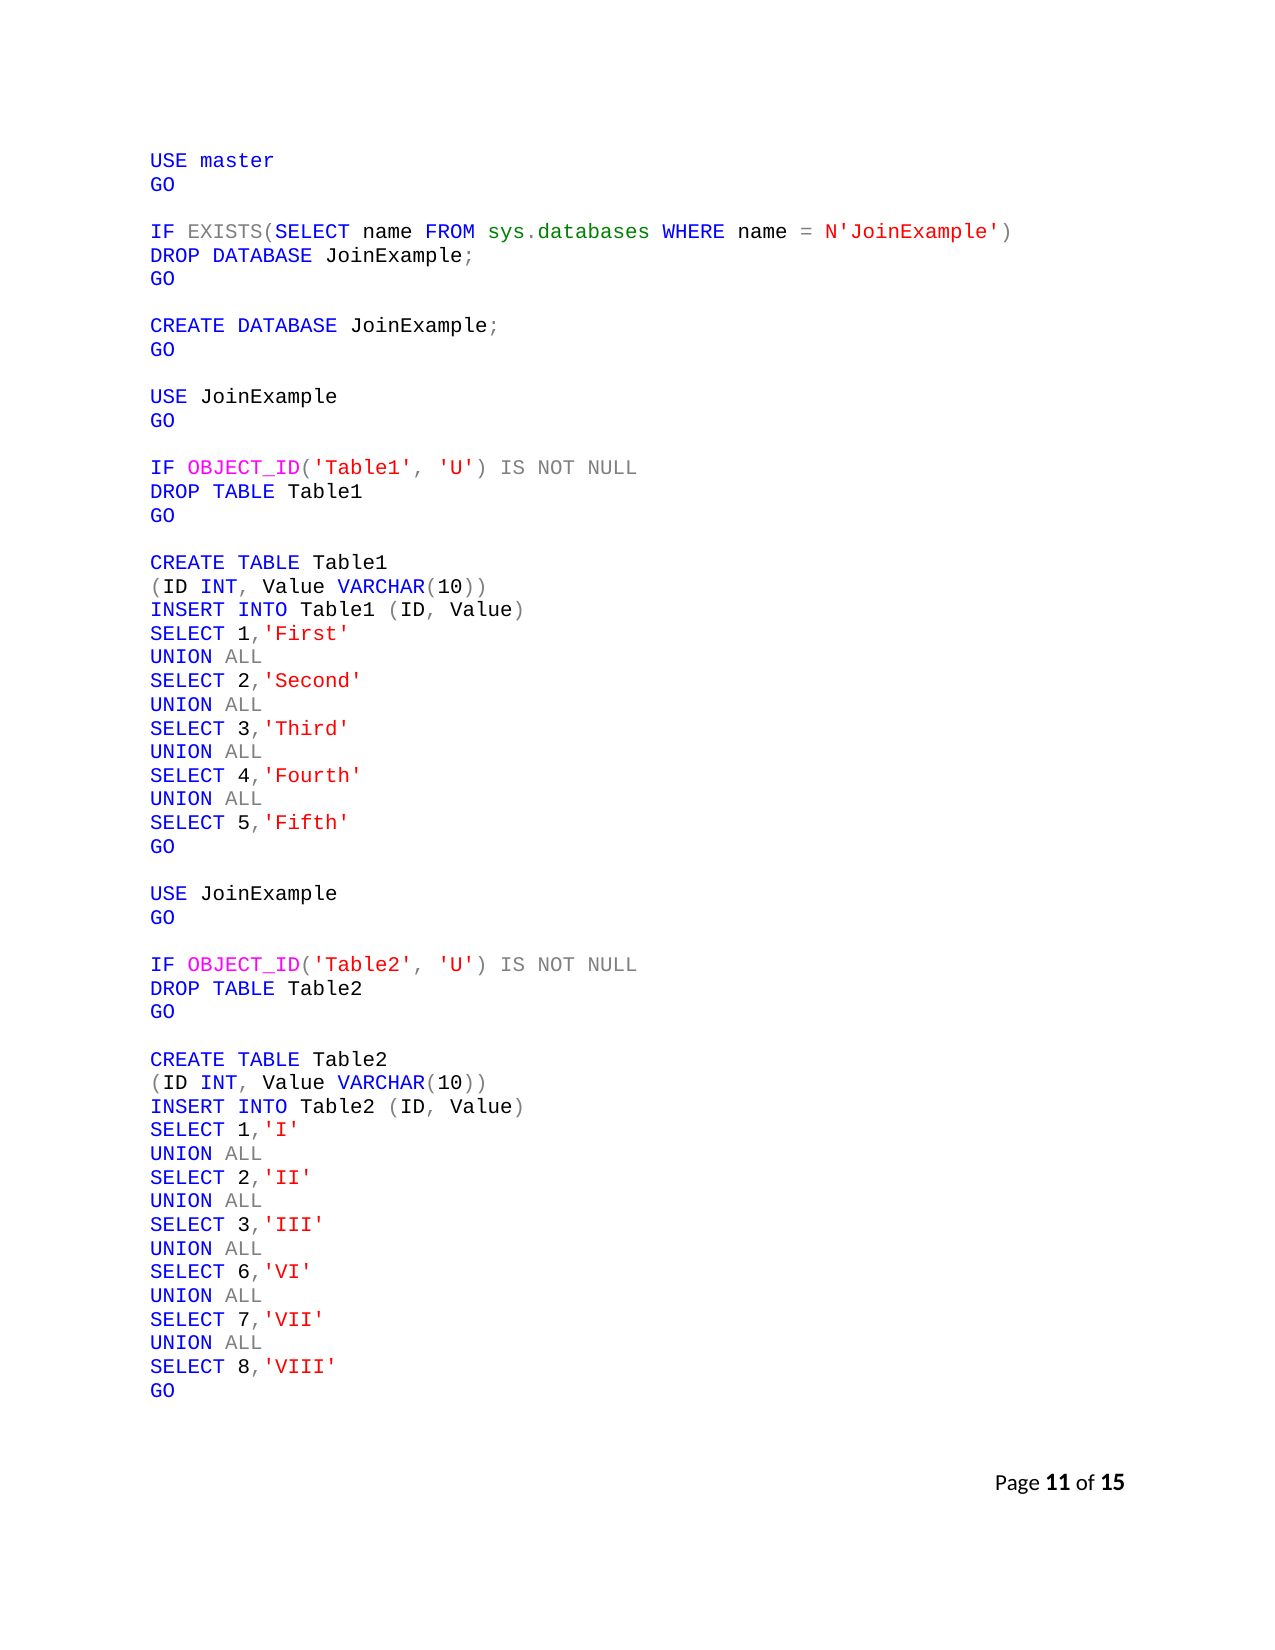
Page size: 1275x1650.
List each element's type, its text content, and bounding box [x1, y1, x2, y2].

text (ID INT, Value VARCHAR(10)) [150, 576, 1125, 599]
text SELECT 1,'I' [150, 1119, 1125, 1143]
text GO [150, 410, 1125, 434]
text UNION ALL [150, 741, 1125, 765]
text CREATE TABLE Table1 [150, 552, 1125, 576]
text IF OBJECT_ID('Table1', 'U') IS NOT NULL [150, 457, 1125, 481]
text SELECT 1,'First' [150, 623, 1125, 647]
text IF EXISTS(SELECT name FROM sys.databases WHERE name = N'JoinExample') [150, 221, 1125, 244]
text GO [150, 836, 1125, 859]
text IF OBJECT_ID('Table2', 'U') IS NOT NULL [150, 954, 1125, 978]
text UNION ALL [150, 1238, 1125, 1261]
text GO [150, 1379, 1125, 1403]
text USE JoinExample [150, 386, 1125, 410]
text SELECT 4,'Fourth' [150, 765, 1125, 788]
text USE JoinExample [150, 883, 1125, 907]
text UNION ALL [150, 647, 1125, 670]
text INSERT INTO Table2 (ID, Value) [150, 1096, 1125, 1119]
text UNION ALL [150, 788, 1125, 812]
text CREATE DATABASE JoinExample; [150, 316, 1125, 339]
text USE master [150, 150, 1125, 174]
text UNION ALL [150, 1143, 1125, 1167]
text GO [150, 268, 1125, 292]
text GO [150, 339, 1125, 363]
text UNION ALL [150, 1332, 1125, 1356]
text SELECT 6,'VI' [150, 1261, 1125, 1285]
text UNION ALL [150, 1190, 1125, 1214]
text SELECT 2,'II' [150, 1167, 1125, 1190]
text SELECT 7,'VII' [150, 1309, 1125, 1332]
text DROP DATABASE JoinExample; [150, 244, 1125, 268]
text DROP TABLE Table2 [150, 978, 1125, 1001]
text INSERT INTO Table1 (ID, Value) [150, 599, 1125, 623]
text (ID INT, Value VARCHAR(10)) [150, 1072, 1125, 1096]
text DROP TABLE Table1 [150, 481, 1125, 505]
text SELECT 3,'Third' [150, 717, 1125, 741]
text UNION ALL [150, 1285, 1125, 1309]
text SELECT 3,'III' [150, 1214, 1125, 1238]
text SELECT 5,'Fifth' [150, 812, 1125, 836]
text SELECT 8,'VIII' [150, 1356, 1125, 1379]
text UNION ALL [150, 694, 1125, 717]
text GO [150, 1001, 1125, 1025]
text SELECT 2,'Second' [150, 670, 1125, 694]
text CREATE TABLE Table2 [150, 1048, 1125, 1072]
text GO [150, 174, 1125, 197]
text GO [150, 505, 1125, 528]
text GO [150, 907, 1125, 930]
